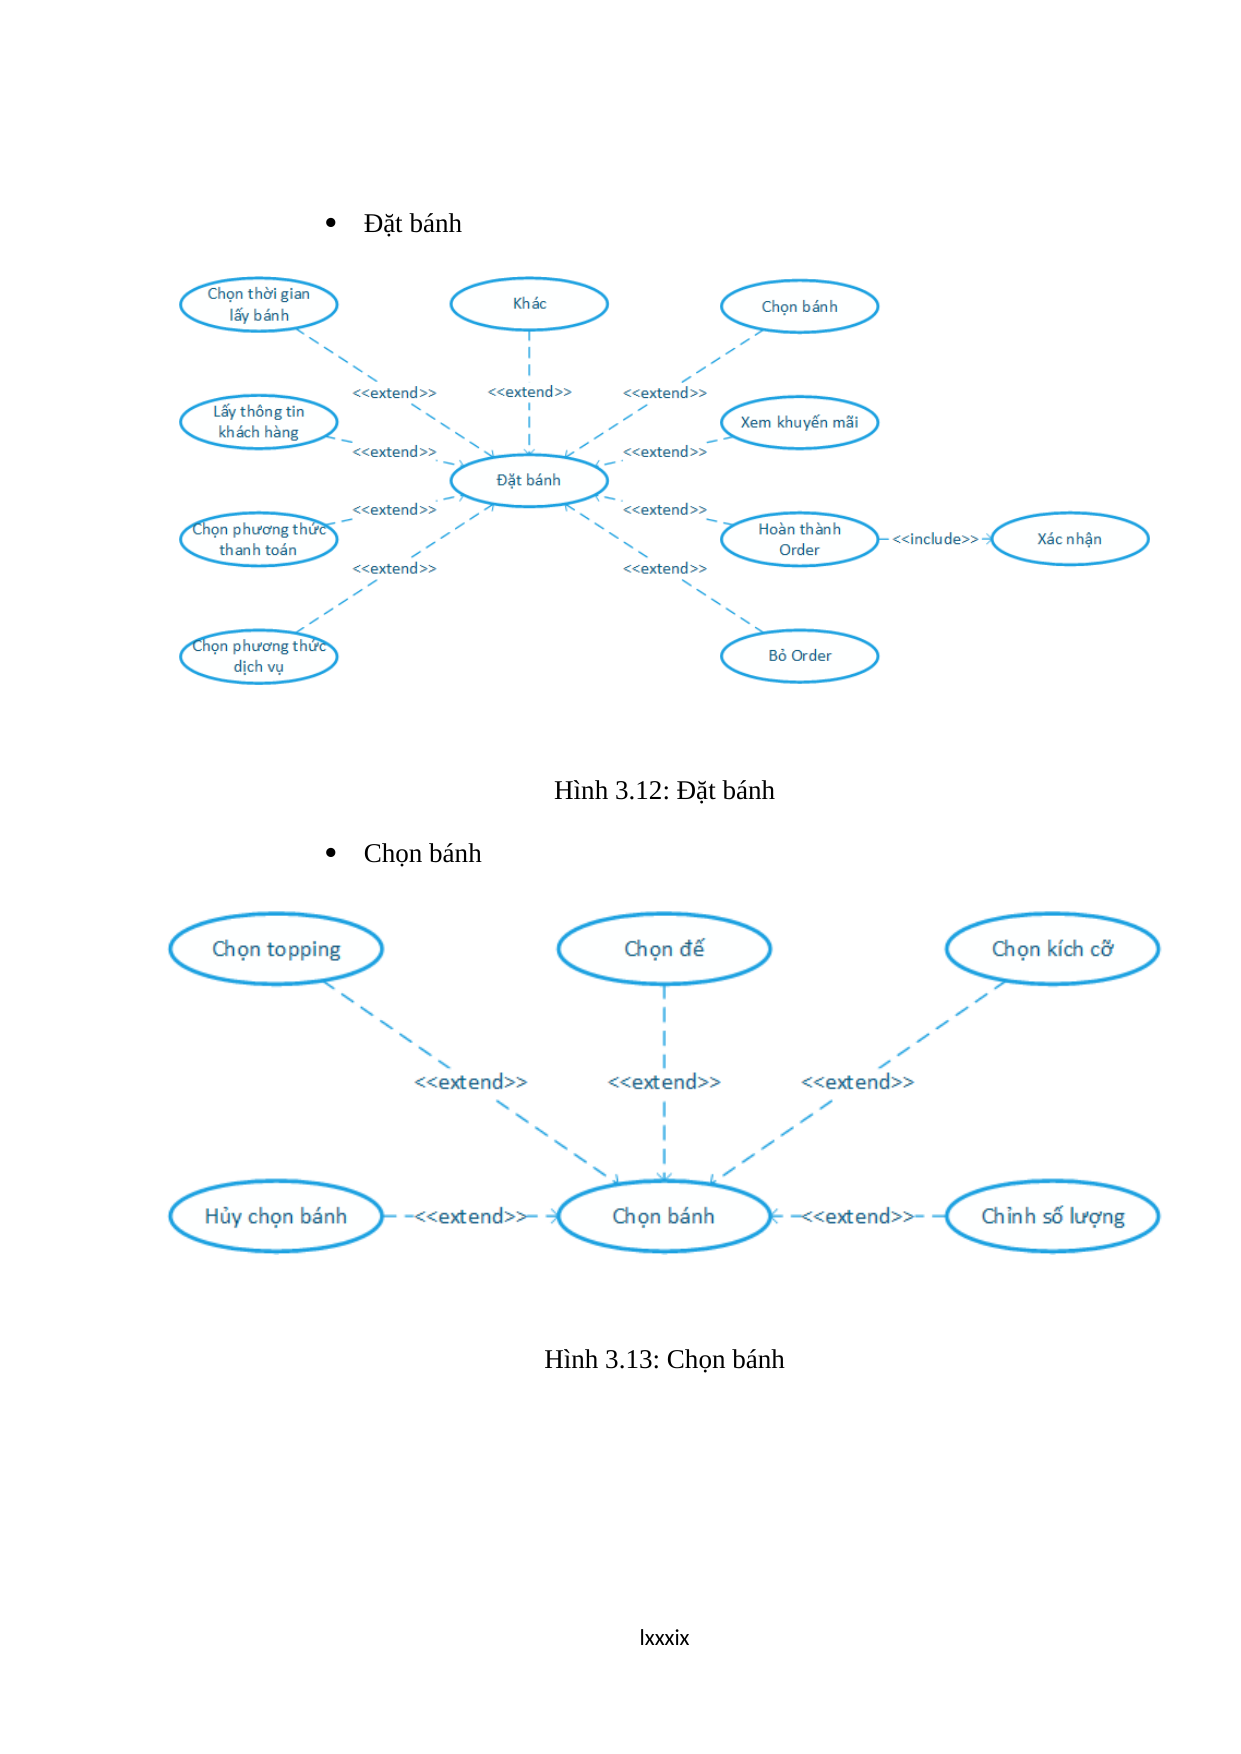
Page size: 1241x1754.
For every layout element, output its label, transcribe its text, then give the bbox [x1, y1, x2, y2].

picture [163, 910, 1166, 1255]
picture [178, 276, 1150, 686]
list Đặt bánh [326, 207, 1122, 238]
list Chọn bánh [326, 837, 1122, 869]
